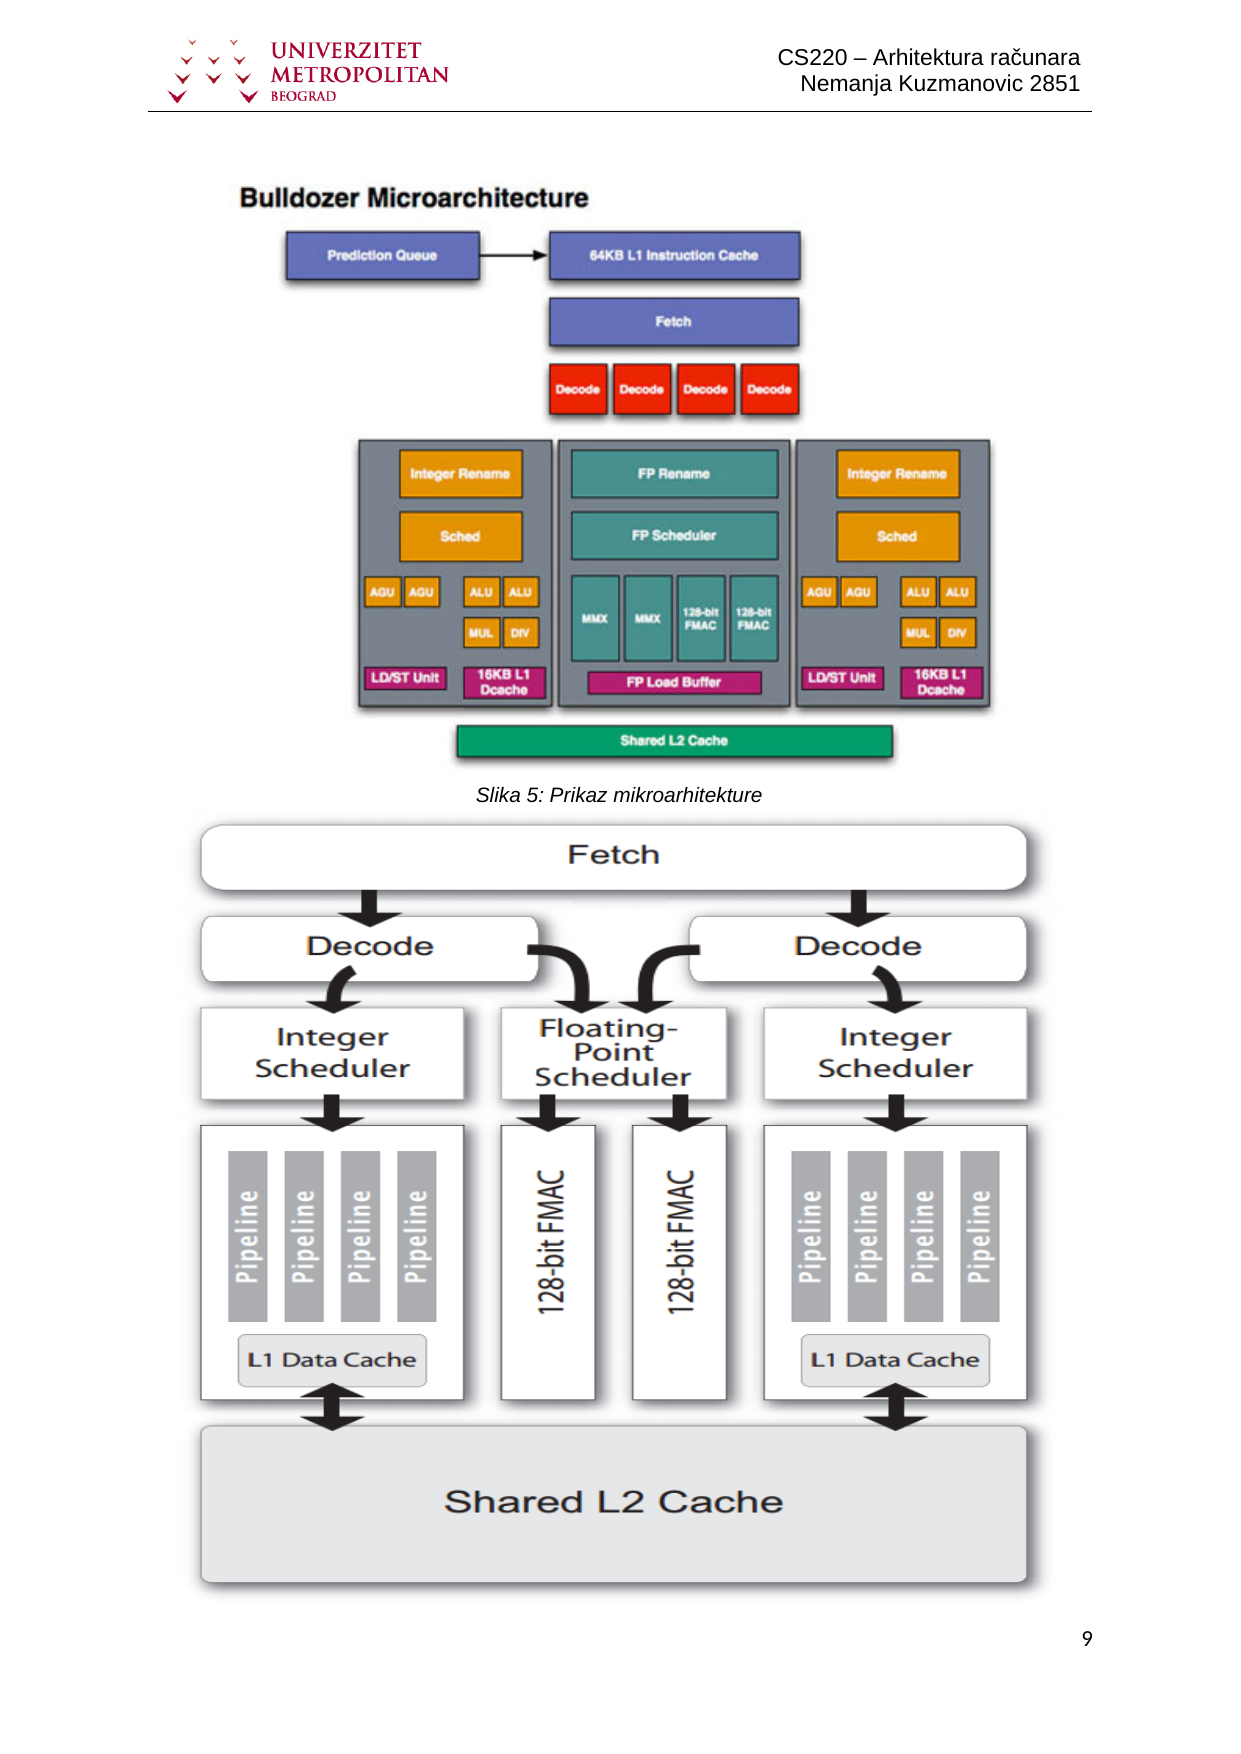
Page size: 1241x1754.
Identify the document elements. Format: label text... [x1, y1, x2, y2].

picture [158, 29, 458, 111]
picture [177, 806, 1064, 1604]
picture [229, 171, 1011, 783]
text Slika 5: Prikaz mikroarhitekture [148, 783, 1093, 807]
